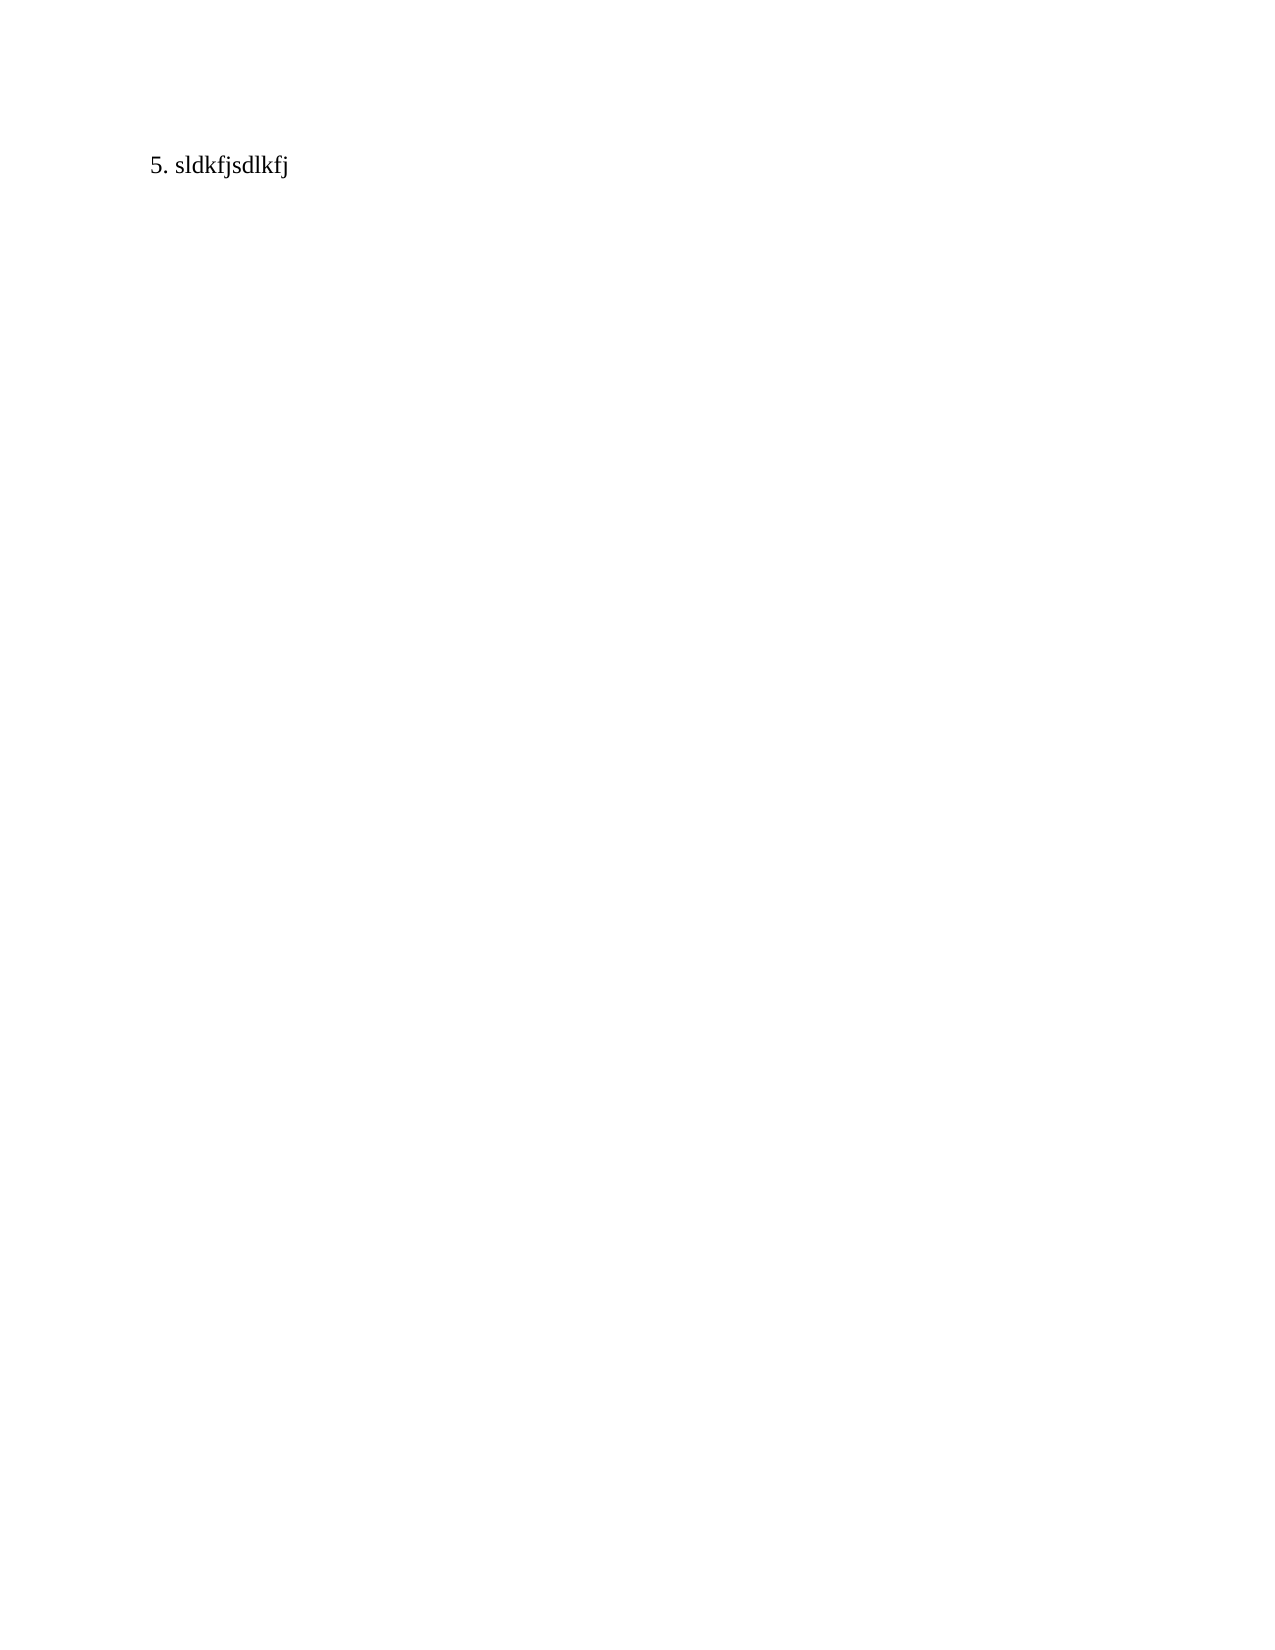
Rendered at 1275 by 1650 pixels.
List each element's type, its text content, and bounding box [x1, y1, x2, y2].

text 5. sldkfjsdlkfj [150, 150, 1125, 179]
